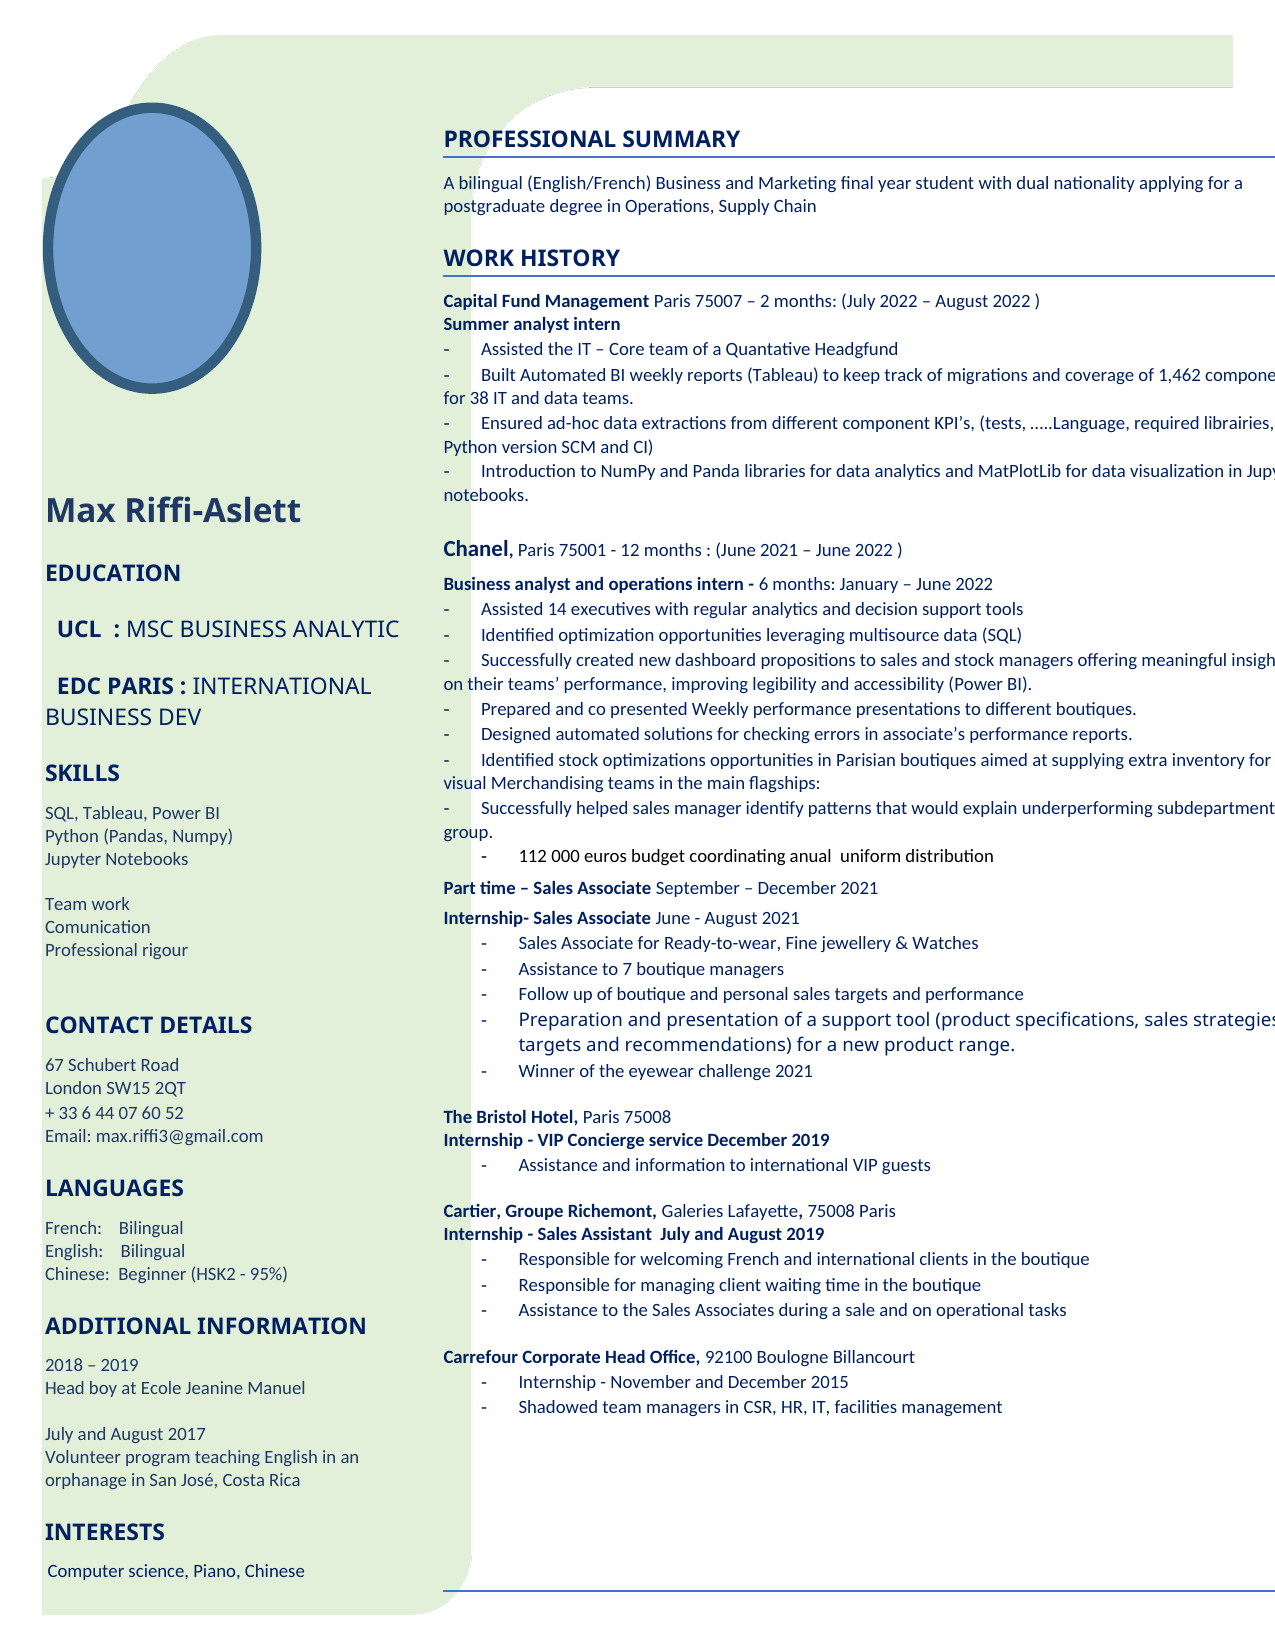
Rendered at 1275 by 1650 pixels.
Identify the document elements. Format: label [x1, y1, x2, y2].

picture [42, 1606, 1233, 1615]
picture [42, 35, 1233, 98]
table_header [33, 98, 431, 1606]
table_header [431, 98, 1275, 1606]
